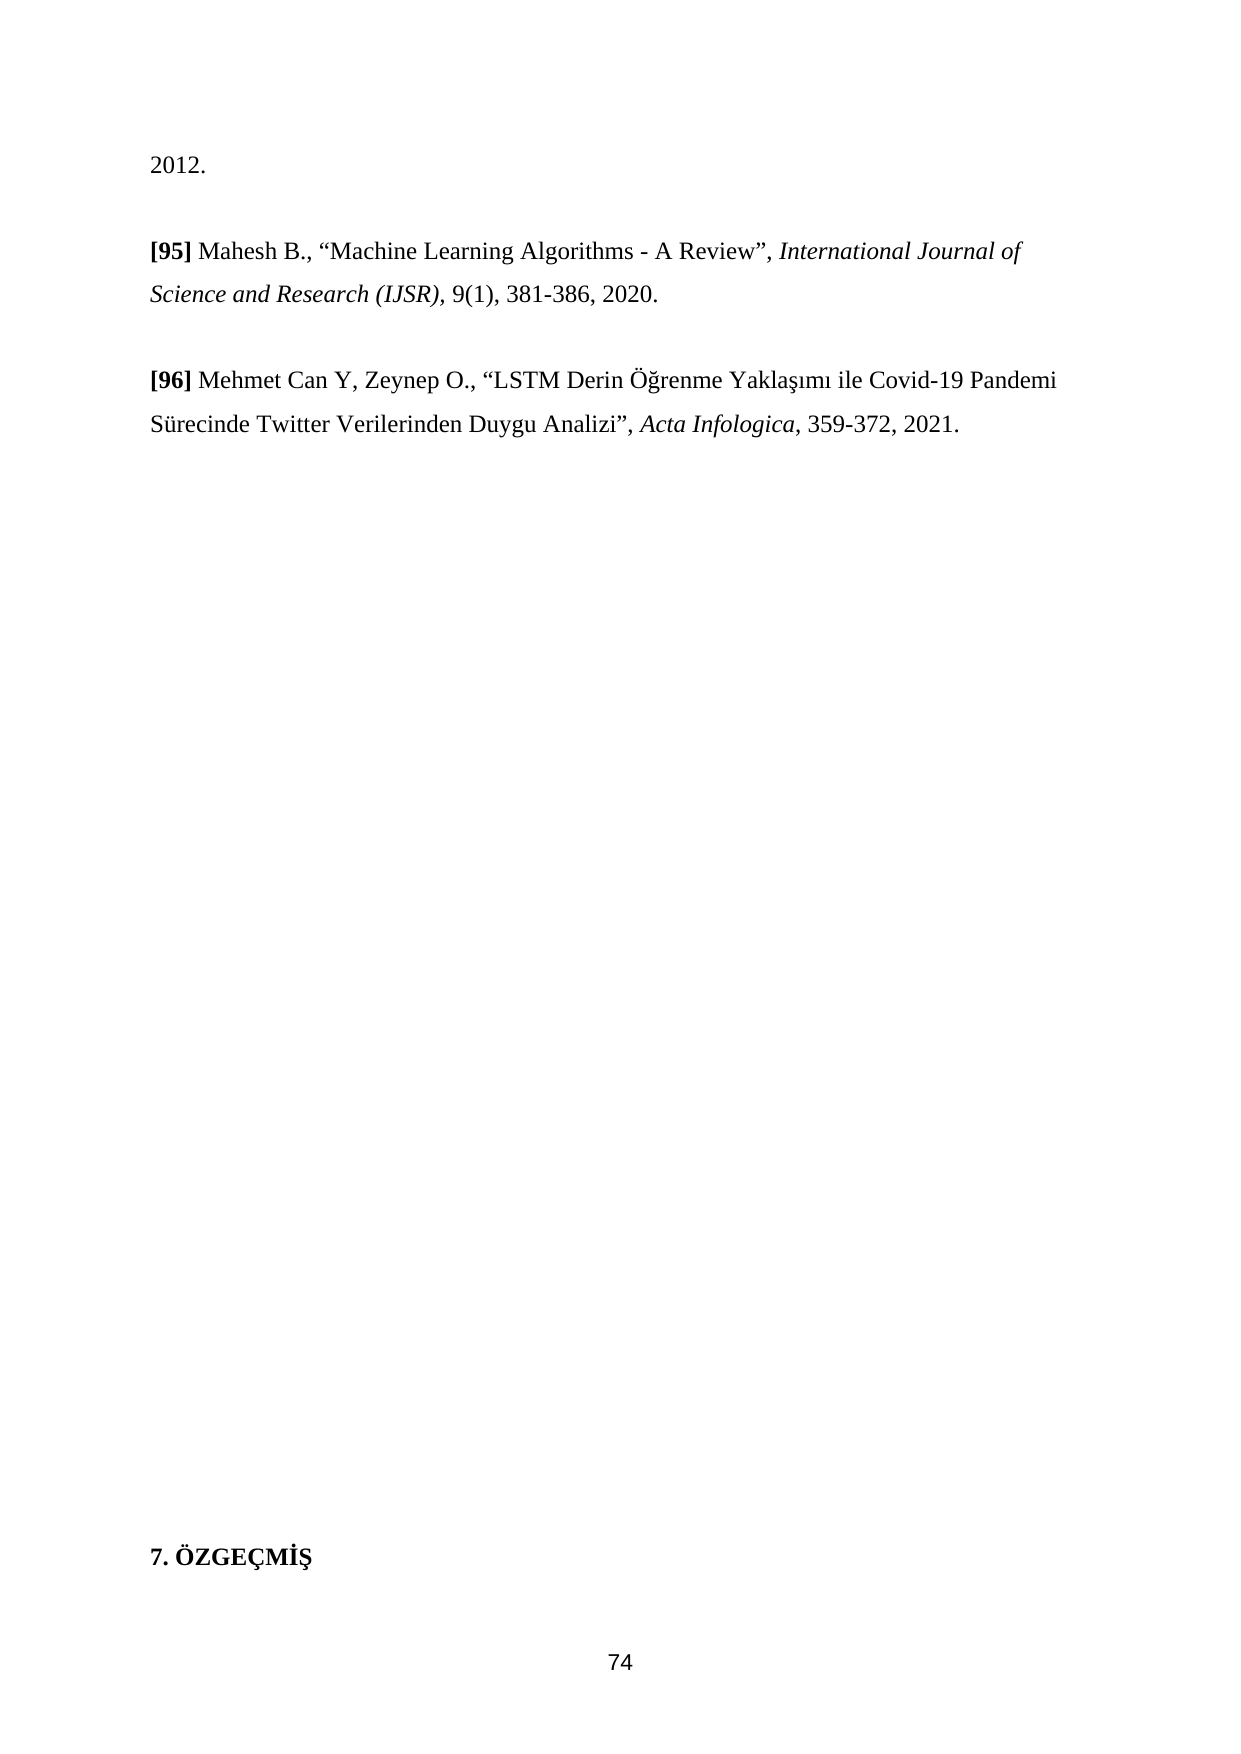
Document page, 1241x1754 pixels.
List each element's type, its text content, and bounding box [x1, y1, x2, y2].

text 7. ÖZGEÇMİŞ [150, 1542, 1090, 1571]
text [150, 150, 1090, 179]
text [96] Mehmet Can Y, Zeynep O., “LSTM Derin Öğrenme Yaklaşımı ile Covid-19 Pandemi Sürecinde Twitter Verilerinden Duygu Analizi”, Acta Infologica, 359-372, 2021. [150, 366, 1094, 481]
text [95] Mahesh B., “Machine Learning Algorithms - A Review”, International Journal of Science and Research (IJSR), 9(1), 381-386, 2020. [150, 236, 1090, 308]
